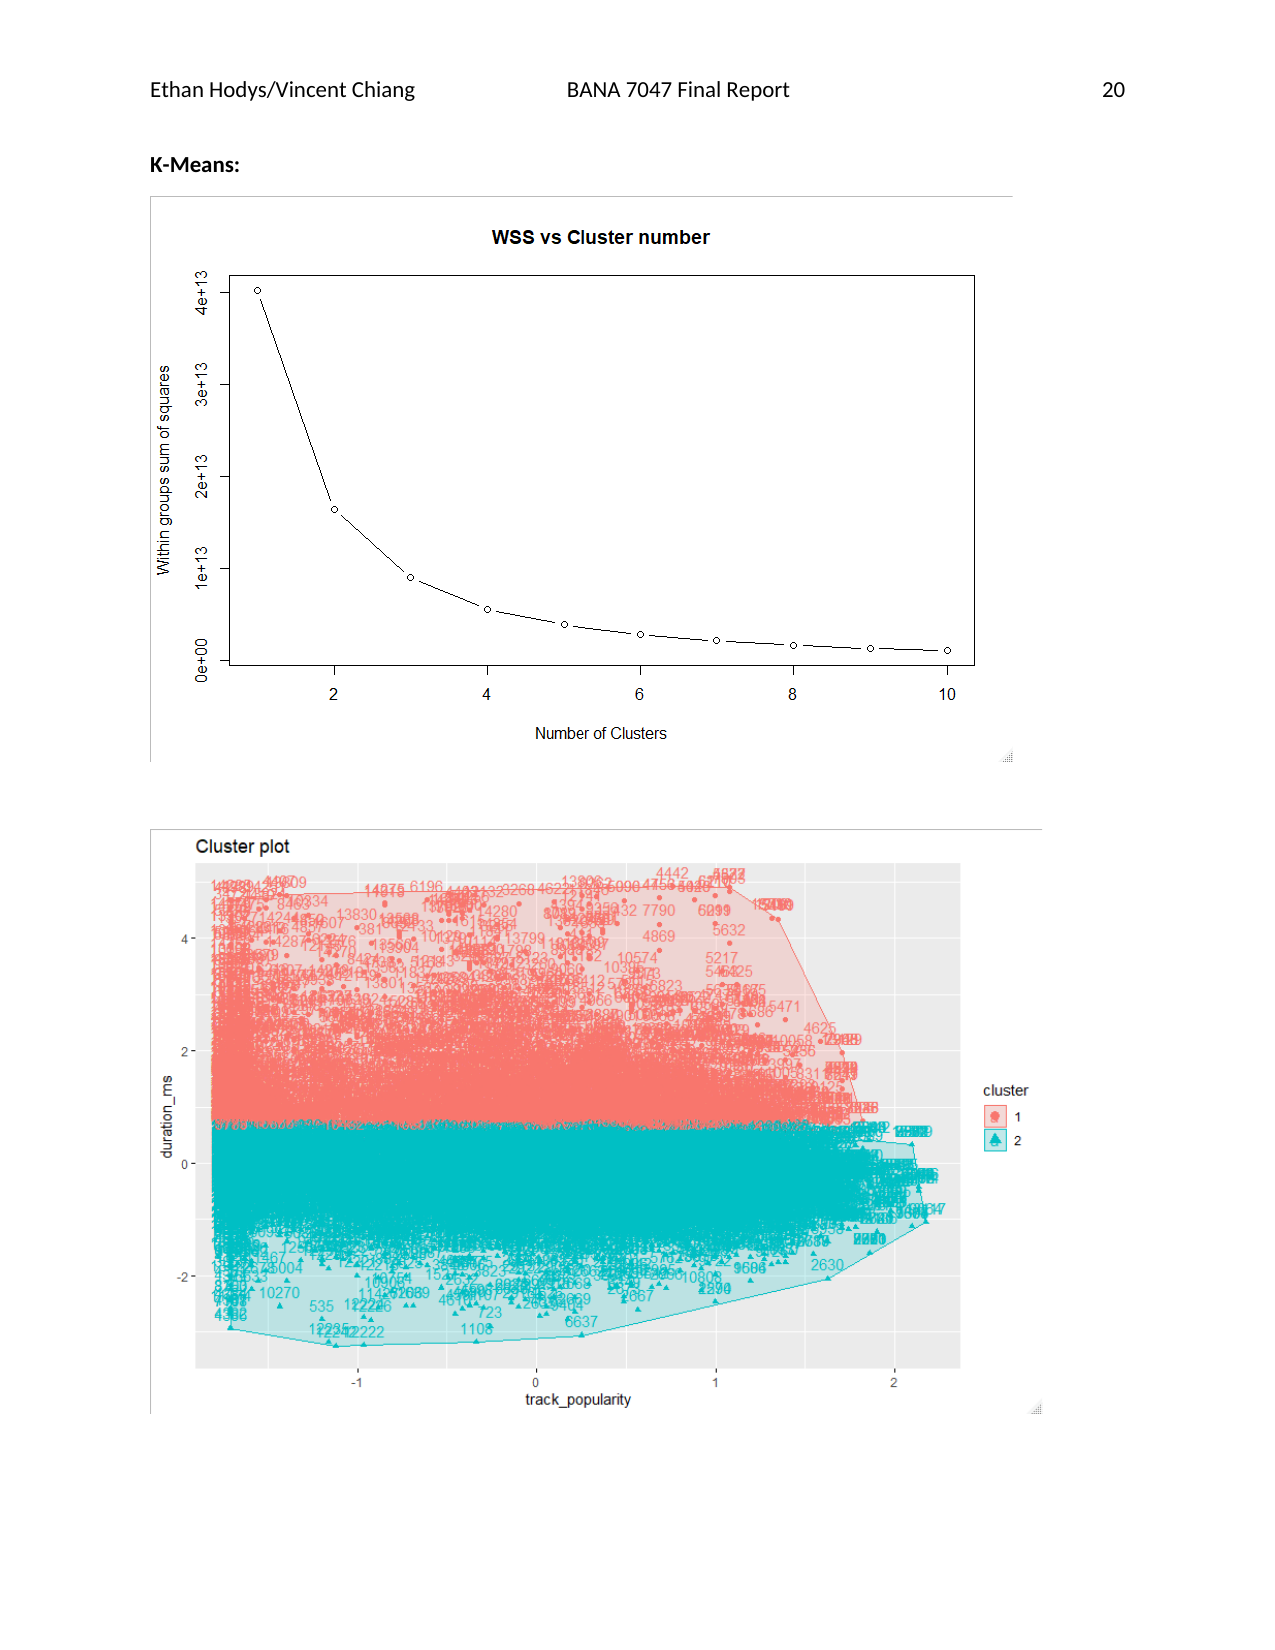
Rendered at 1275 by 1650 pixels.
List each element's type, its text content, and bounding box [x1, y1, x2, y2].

picture [150, 196, 1013, 762]
text K-Means: [150, 150, 1125, 178]
picture [150, 829, 1043, 1414]
